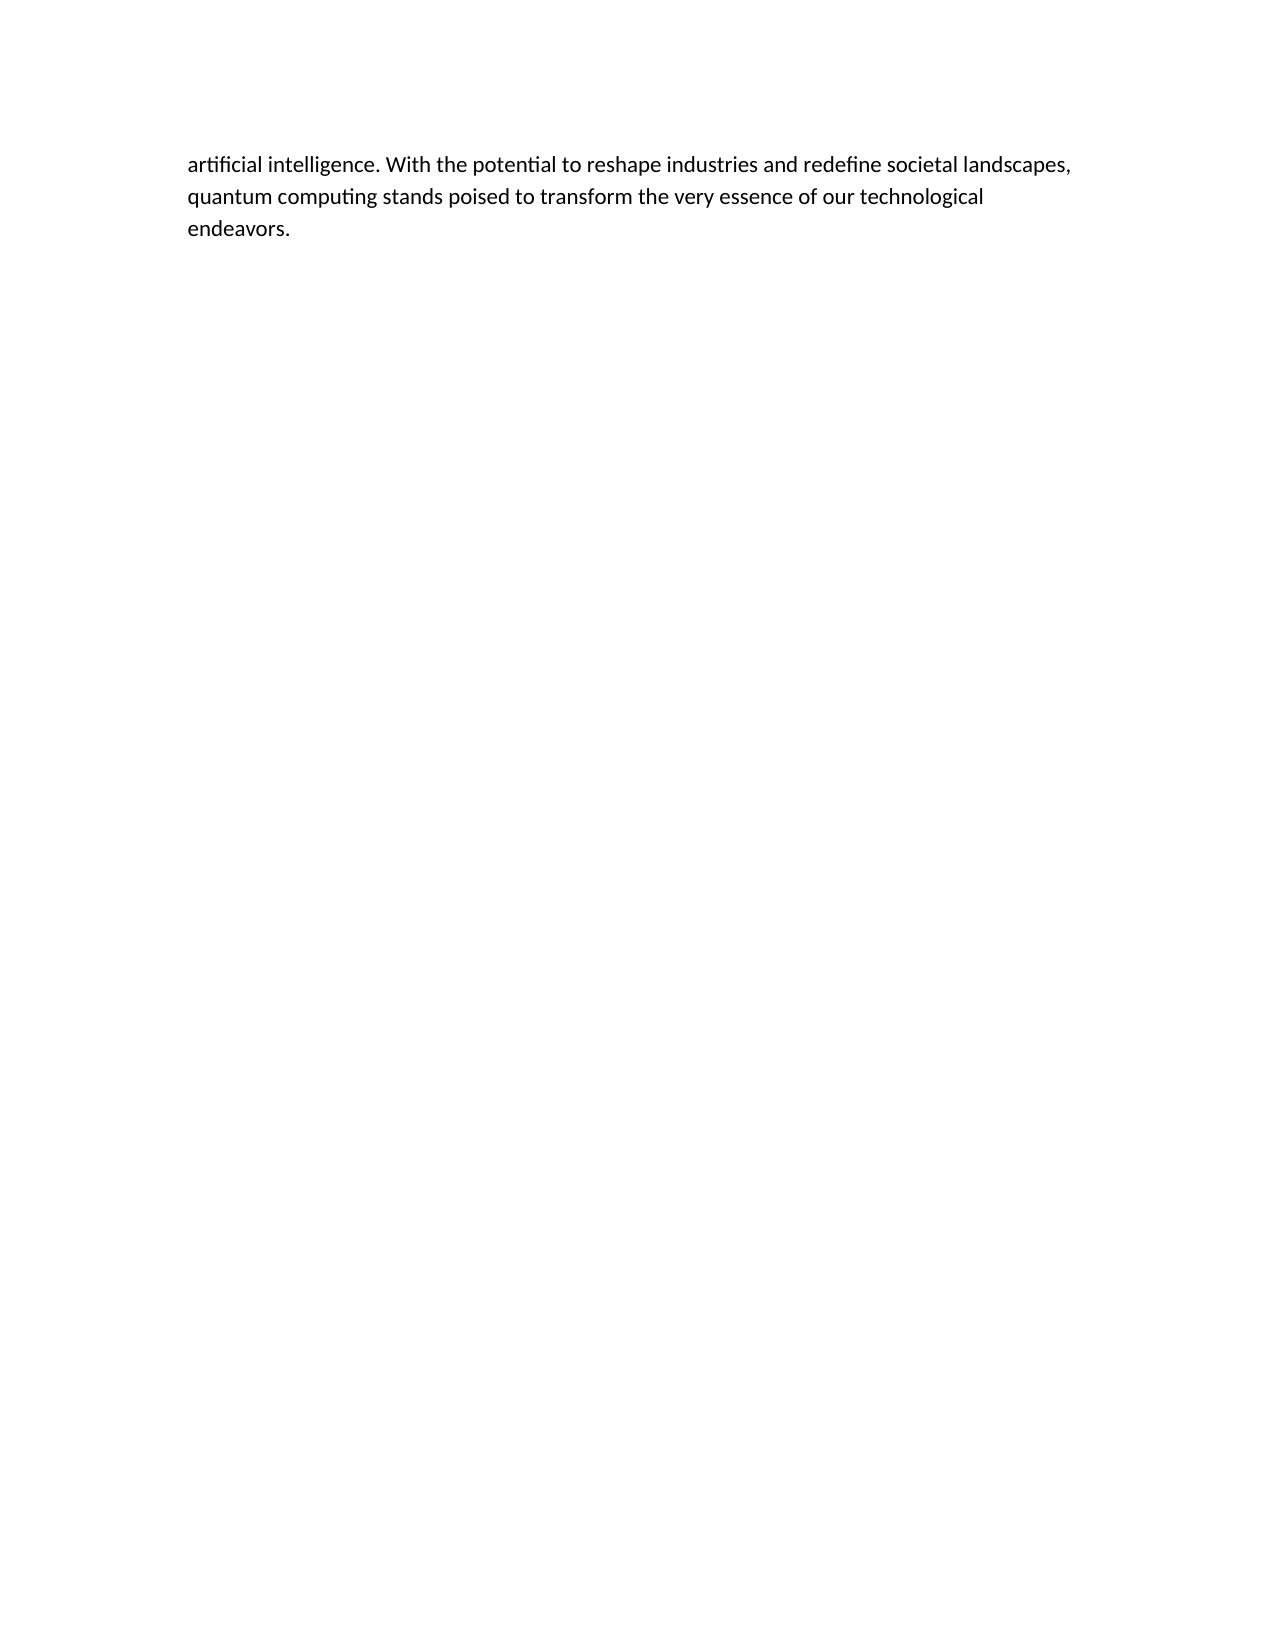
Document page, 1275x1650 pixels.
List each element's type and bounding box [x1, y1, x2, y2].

text [187, 150, 1087, 242]
